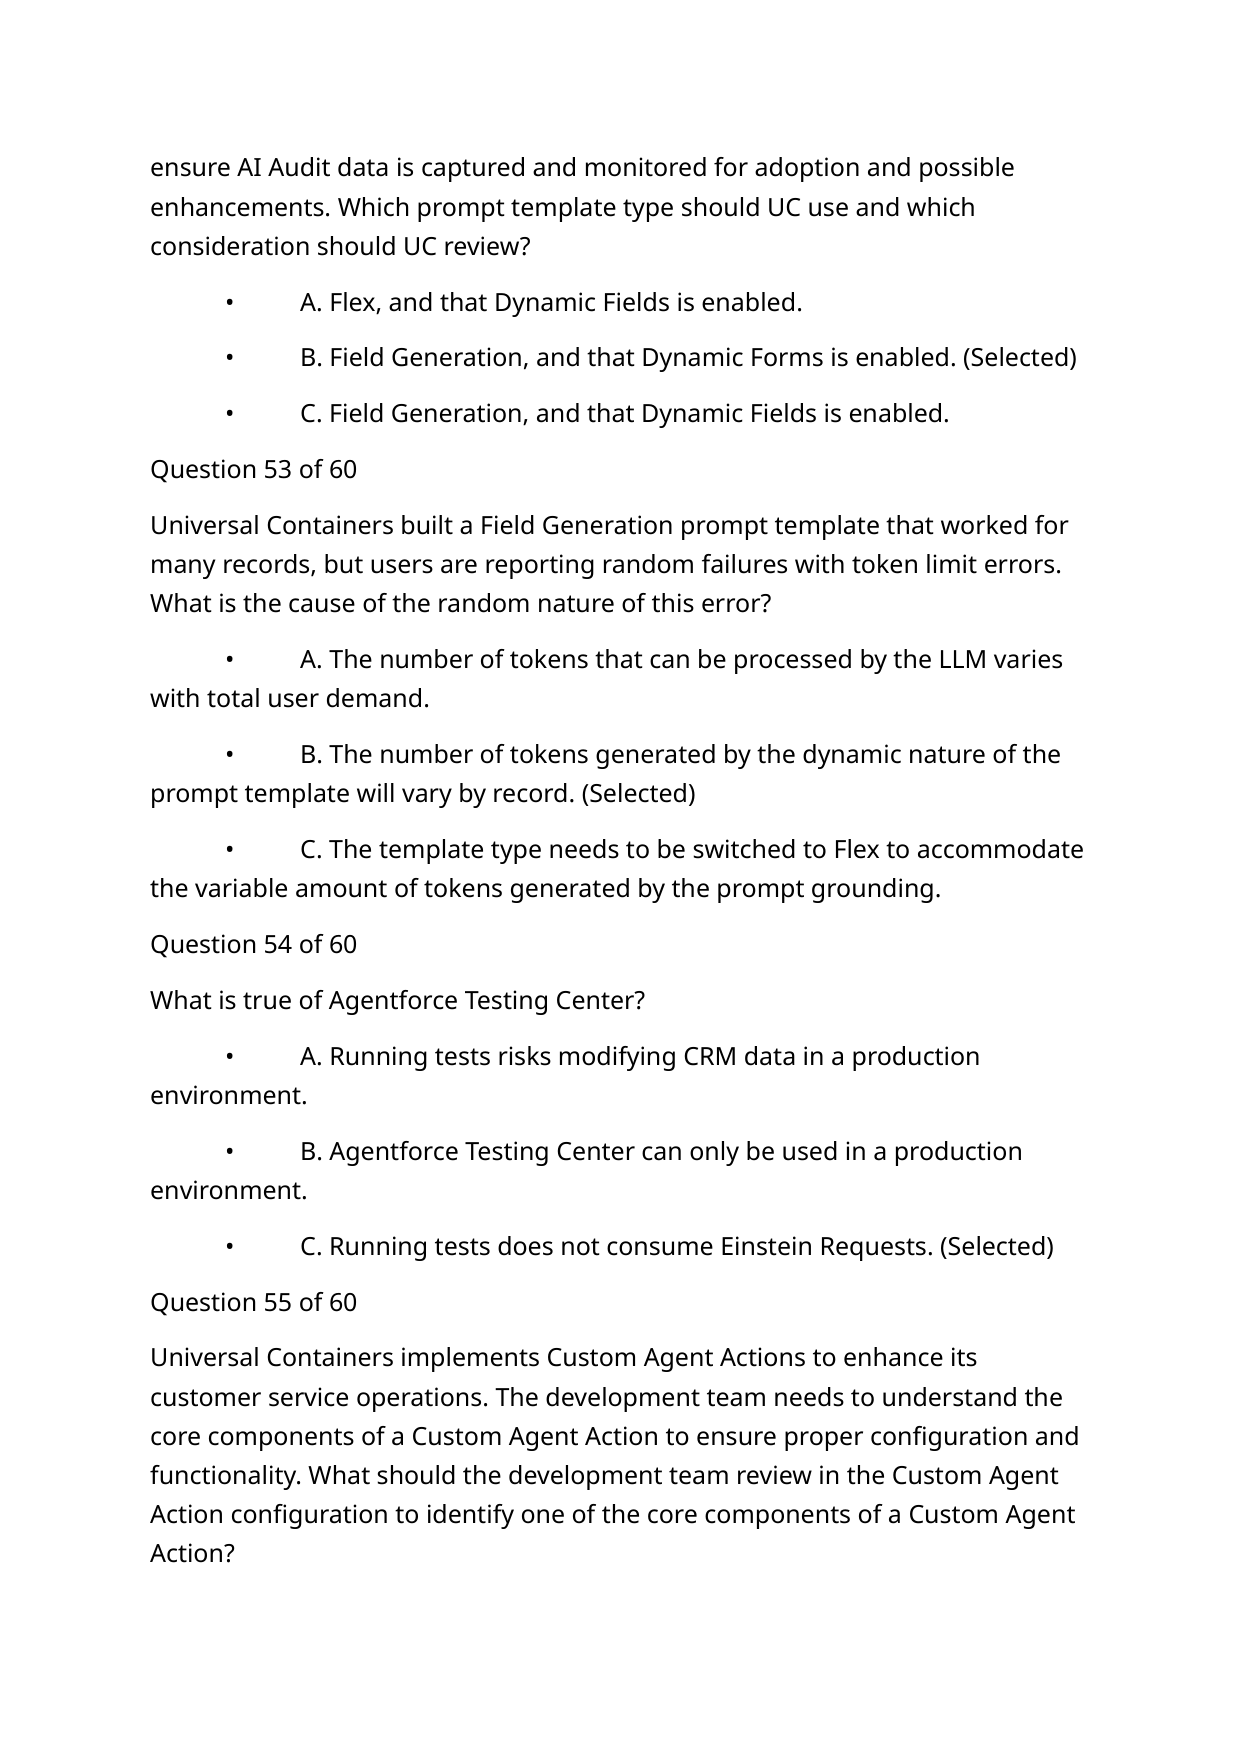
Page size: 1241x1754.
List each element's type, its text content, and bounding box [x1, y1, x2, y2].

text • C. The template type needs to be switched to Flex to accommodate the variable amount of tokens generated by the prompt grounding. [150, 832, 1090, 905]
text • C. Running tests does not consume Einstein Requests. (Selected) [150, 1228, 1090, 1262]
text • B. Agentforce Testing Center can only be used in a production environment. [150, 1133, 1090, 1207]
text Universal Containers implements Custom Agent Actions to enhance its customer service operations. The development team needs to understand the core components of a Custom Agent Action to ensure proper configuration and functionality. What should the development team review in the Custom Agent Action configuration to identify one of the core components of a Custom Agent Action? [150, 1340, 1090, 1570]
text • B. Field Generation, and that Dynamic Forms is enabled. (Selected) [150, 340, 1090, 374]
text Question 54 of 60 [150, 927, 1090, 961]
text • B. The number of tokens generated by the dynamic nature of the prompt template will vary by record. (Selected) [150, 737, 1090, 810]
text Universal Containers built a Field Generation prompt template that worked for many records, but users are reporting random failures with token limit errors. What is the cause of the random nature of this error? [150, 507, 1090, 620]
text • A. Flex, and that Dynamic Fields is enabled. [150, 284, 1090, 318]
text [150, 150, 1090, 262]
text Question 55 of 60 [150, 1284, 1090, 1318]
text Question 53 of 60 [150, 452, 1090, 486]
text What is true of Agentforce Testing Center? [150, 982, 1090, 1017]
text • C. Field Generation, and that Dynamic Fields is enabled. [150, 396, 1090, 430]
text • A. The number of tokens that can be processed by the LLM varies with total user demand. [150, 642, 1090, 715]
text • A. Running tests risks modifying CRM data in a production environment. [150, 1038, 1090, 1112]
